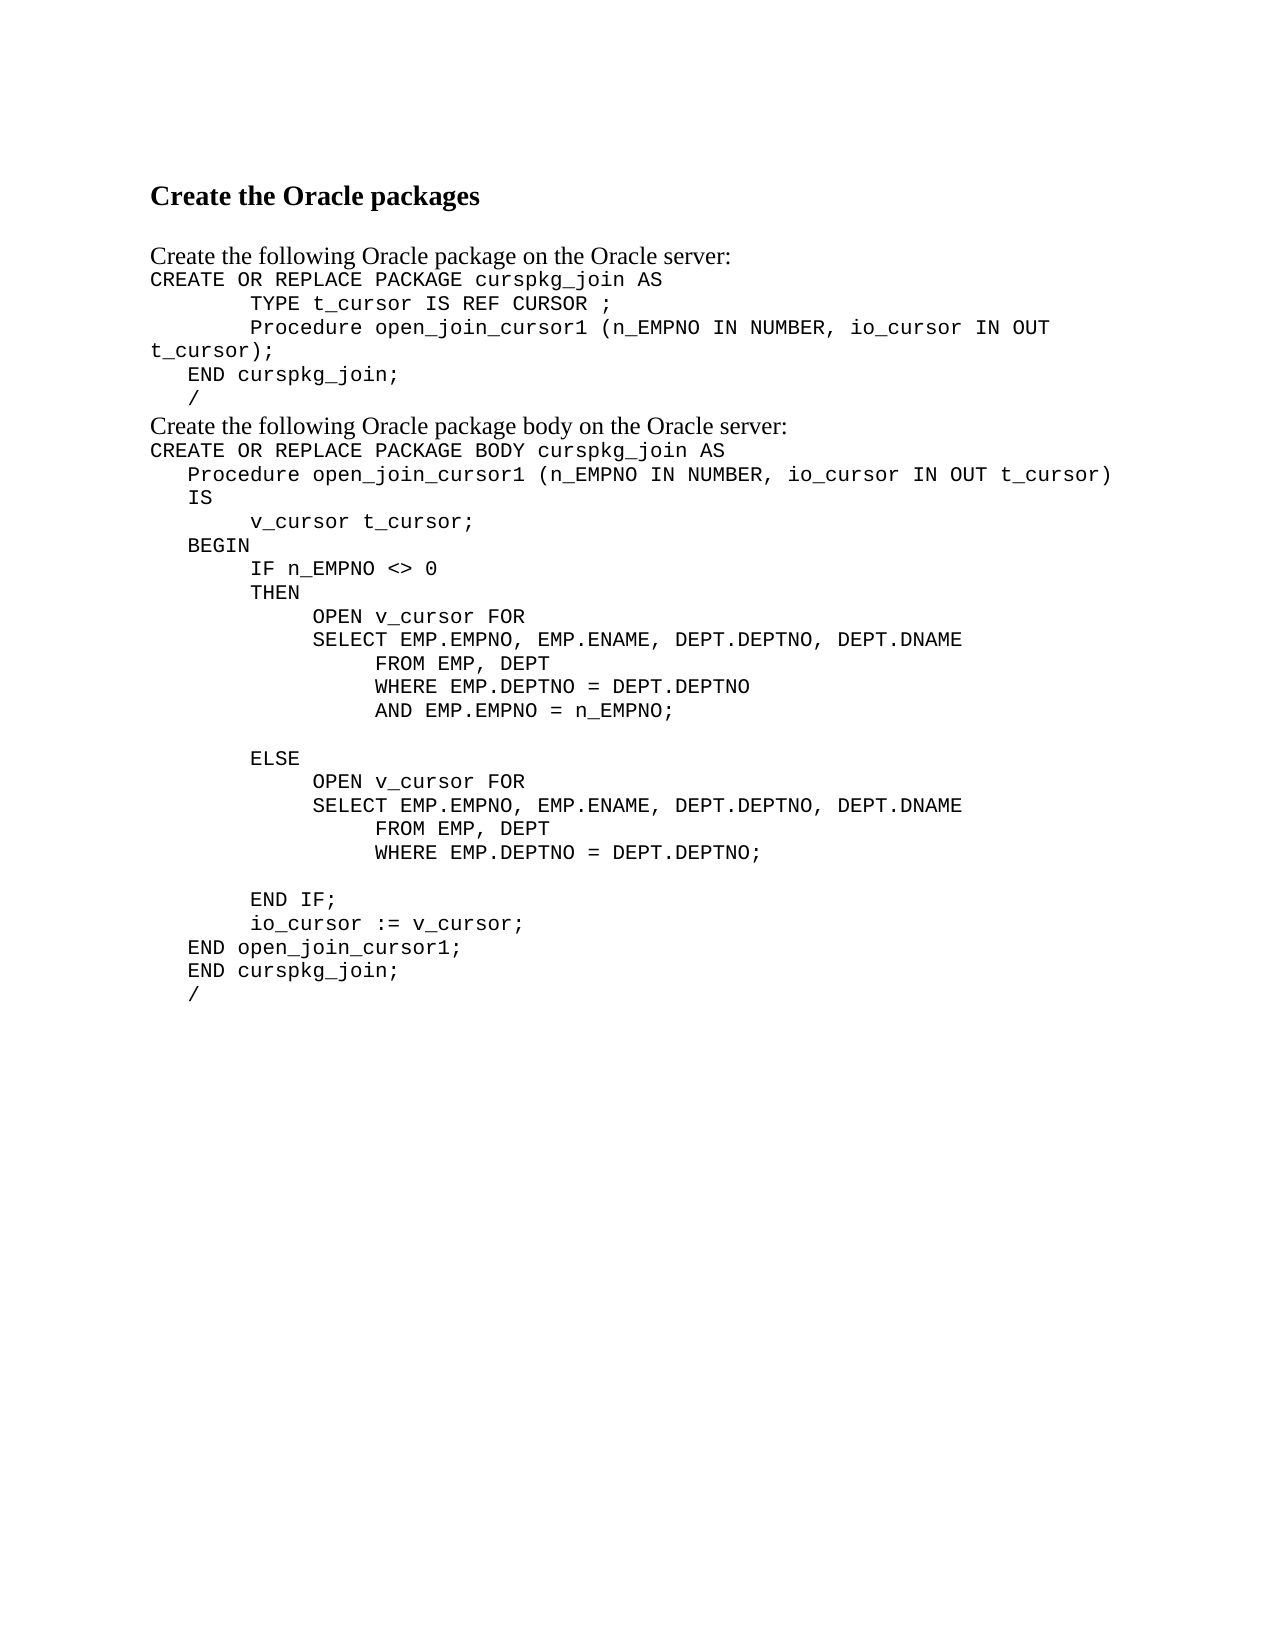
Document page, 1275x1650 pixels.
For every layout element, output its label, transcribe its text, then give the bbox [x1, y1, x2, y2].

text CREATE OR REPLACE PACKAGE BODY curspkg_join AS [150, 440, 1125, 464]
text END curspkg_join; [150, 960, 1125, 984]
text WHERE EMP.DEPTNO = DEPT.DEPTNO; [150, 842, 1125, 866]
text OPEN v_cursor FOR [150, 771, 1125, 795]
text THEN [150, 582, 1125, 606]
text TYPE t_cursor IS REF CURSOR ; [150, 293, 1125, 317]
text WHERE EMP.DEPTNO = DEPT.DEPTNO [150, 677, 1125, 700]
text SELECT EMP.EMPNO, EMP.ENAME, DEPT.DEPTNO, DEPT.DNAME [150, 795, 1125, 818]
text Procedure open_join_cursor1 (n_EMPNO IN NUMBER, io_cursor IN OUT t_cursor); [150, 317, 1125, 364]
text FROM EMP, DEPT [150, 653, 1125, 677]
text io_cursor := v_cursor; [150, 913, 1125, 937]
text BEGIN [150, 535, 1125, 558]
text IS [150, 487, 1125, 511]
text END curspkg_join; [150, 364, 1125, 388]
text END open_join_cursor1; [150, 937, 1125, 960]
text SELECT EMP.EMPNO, EMP.ENAME, DEPT.DEPTNO, DEPT.DNAME [150, 629, 1125, 653]
text Create the following Oracle package on the Oracle server: [150, 241, 1125, 269]
text FROM EMP, DEPT [150, 818, 1125, 842]
text END IF; [150, 889, 1125, 913]
text v_cursor t_cursor; [150, 511, 1125, 535]
text IF n_EMPNO <> 0 [150, 558, 1125, 582]
text ELSE [150, 747, 1125, 771]
text / [150, 388, 1125, 411]
text AND EMP.EMPNO = n_EMPNO; [150, 700, 1125, 724]
text / [150, 984, 1125, 1008]
text OPEN v_cursor FOR [150, 606, 1125, 629]
text Procedure open_join_cursor1 (n_EMPNO IN NUMBER, io_cursor IN OUT t_cursor) [150, 464, 1125, 487]
text Create the Oracle packages [150, 179, 1125, 212]
text Create the following Oracle package body on the Oracle server: [150, 411, 1125, 440]
text CREATE OR REPLACE PACKAGE curspkg_join AS [150, 269, 1125, 293]
